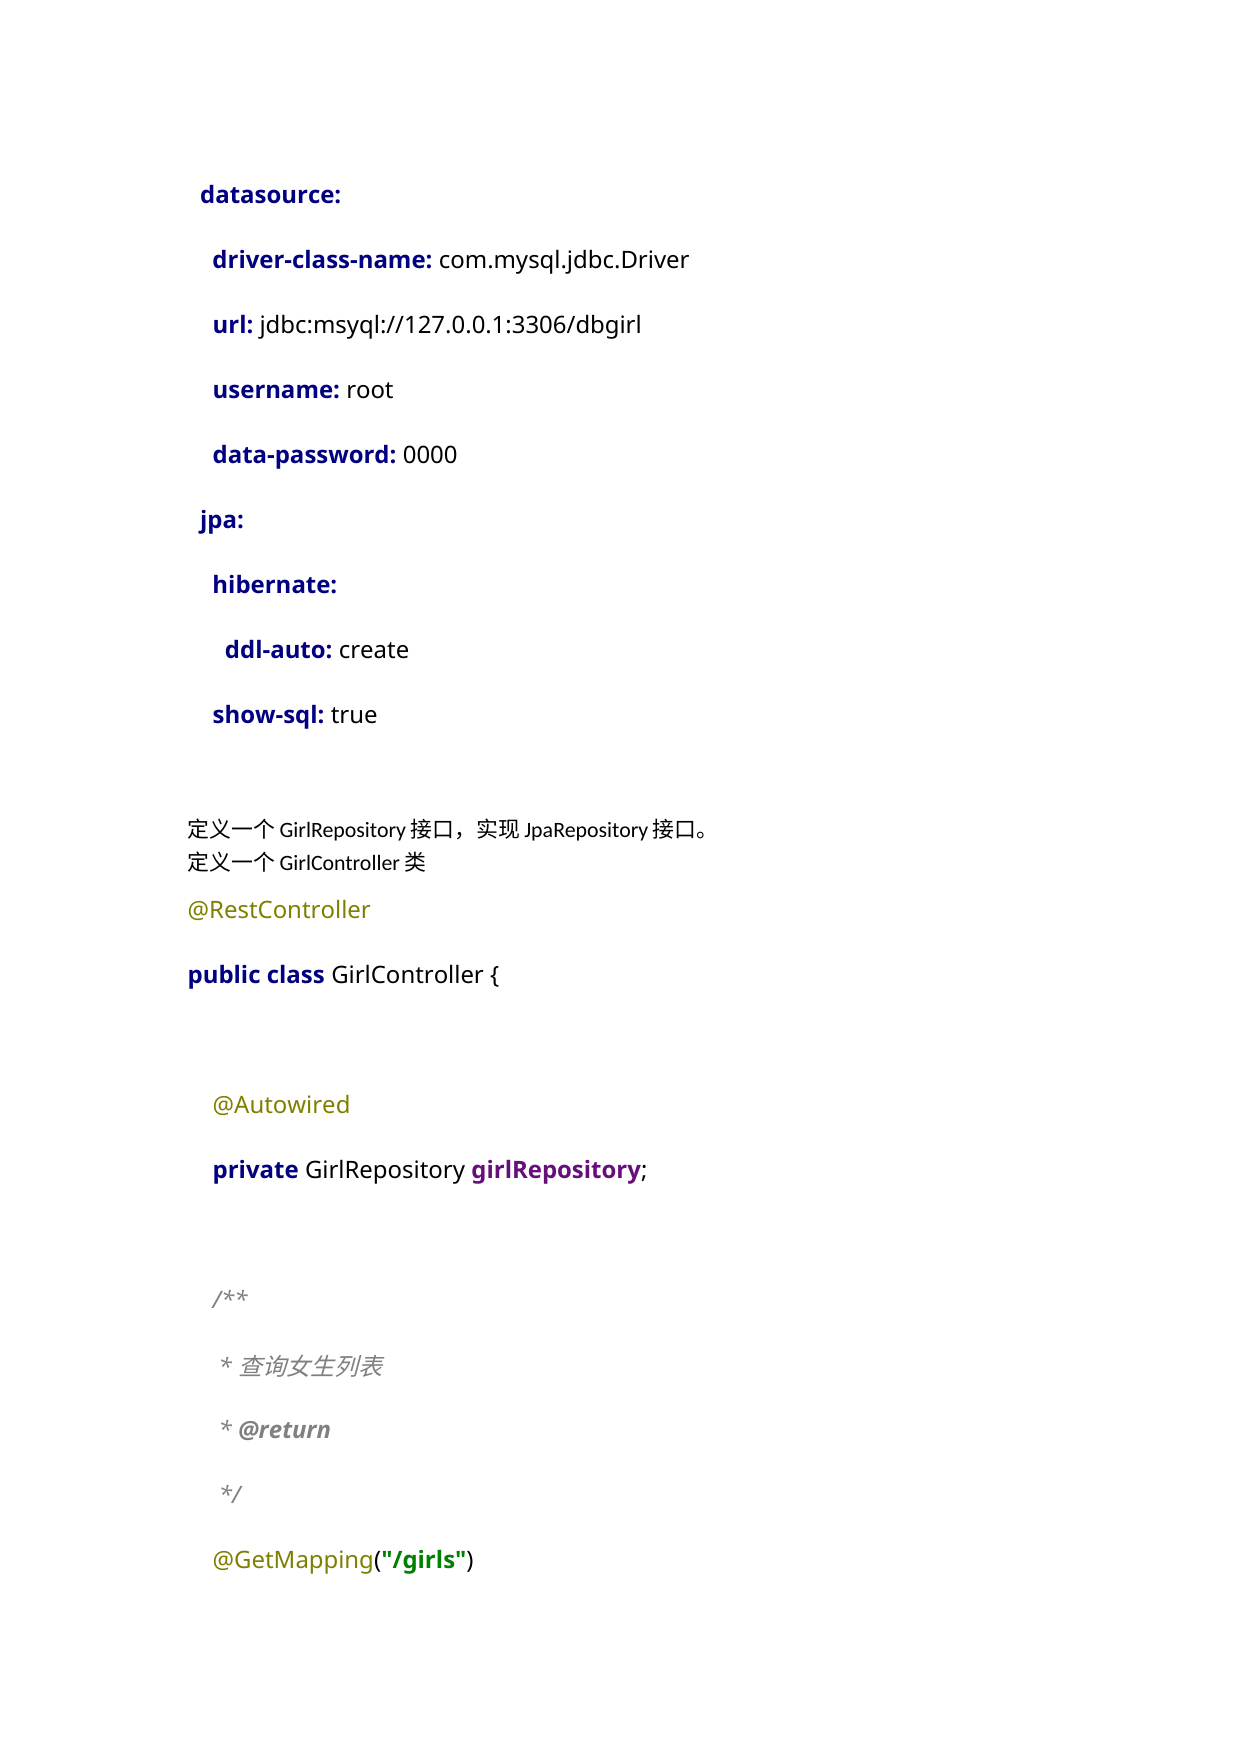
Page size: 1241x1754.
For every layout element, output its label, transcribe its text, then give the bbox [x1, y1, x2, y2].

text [187, 162, 1053, 747]
text 定义一个GirlRepository接口，实现JpaRepository接口。 [187, 812, 1053, 844]
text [187, 877, 1053, 1592]
text 定义一个GirlController类 [187, 844, 1053, 877]
